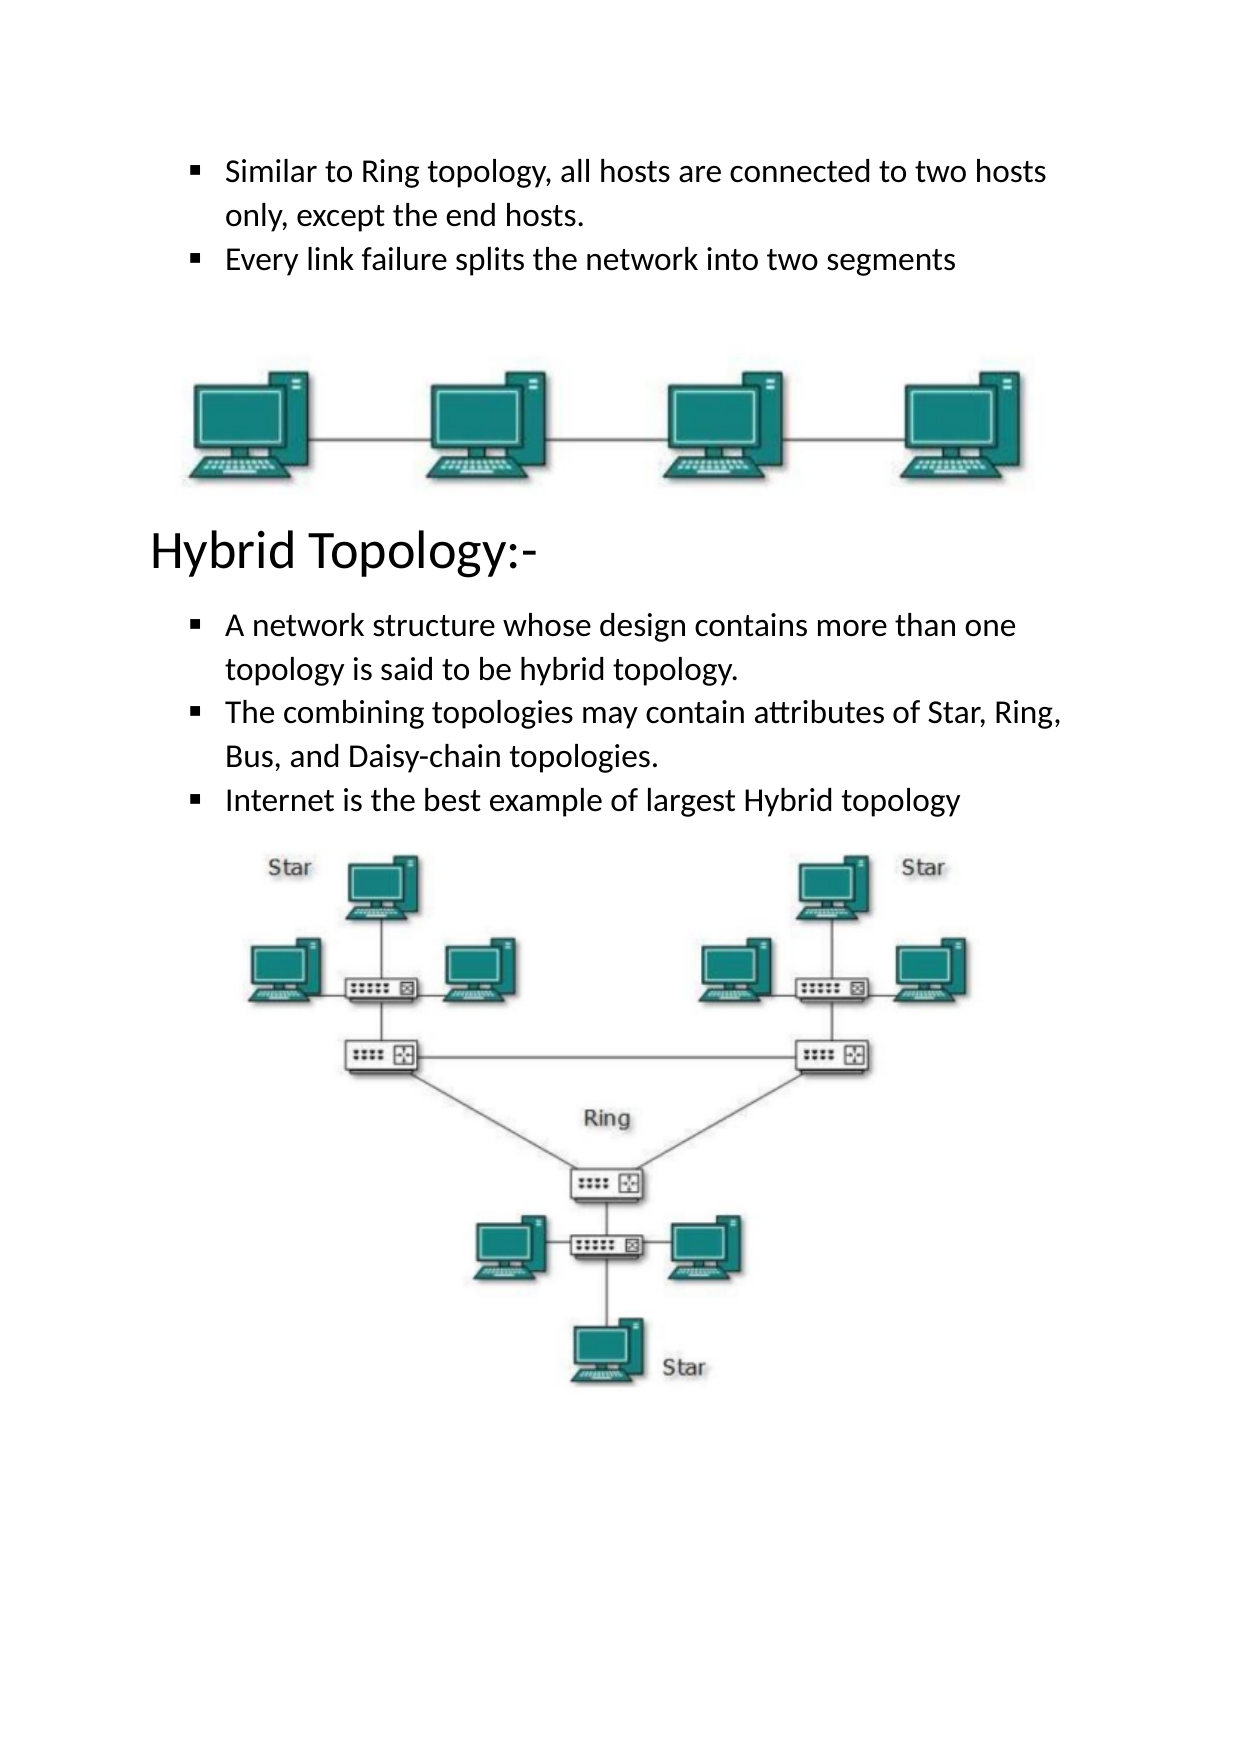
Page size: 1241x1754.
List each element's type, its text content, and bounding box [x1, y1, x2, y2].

text Hybrid Topology:- [150, 516, 1090, 582]
picture [225, 823, 997, 1404]
list A network structure whose design contains more than one topology is said to be hybrid topology. [187, 603, 1090, 688]
list Similar to Ring topology, all hosts are connected to two hosts only, except the end hosts. [187, 150, 1090, 235]
list Internet is the best example of largest Hybrid topology [187, 779, 1090, 820]
list Every link failure splits the network into two segments [187, 238, 1090, 279]
list The combining topologies may contain attributes of Star, Ring, Bus, and Daisy-chain topologies. [187, 691, 1090, 776]
picture [150, 342, 1081, 497]
